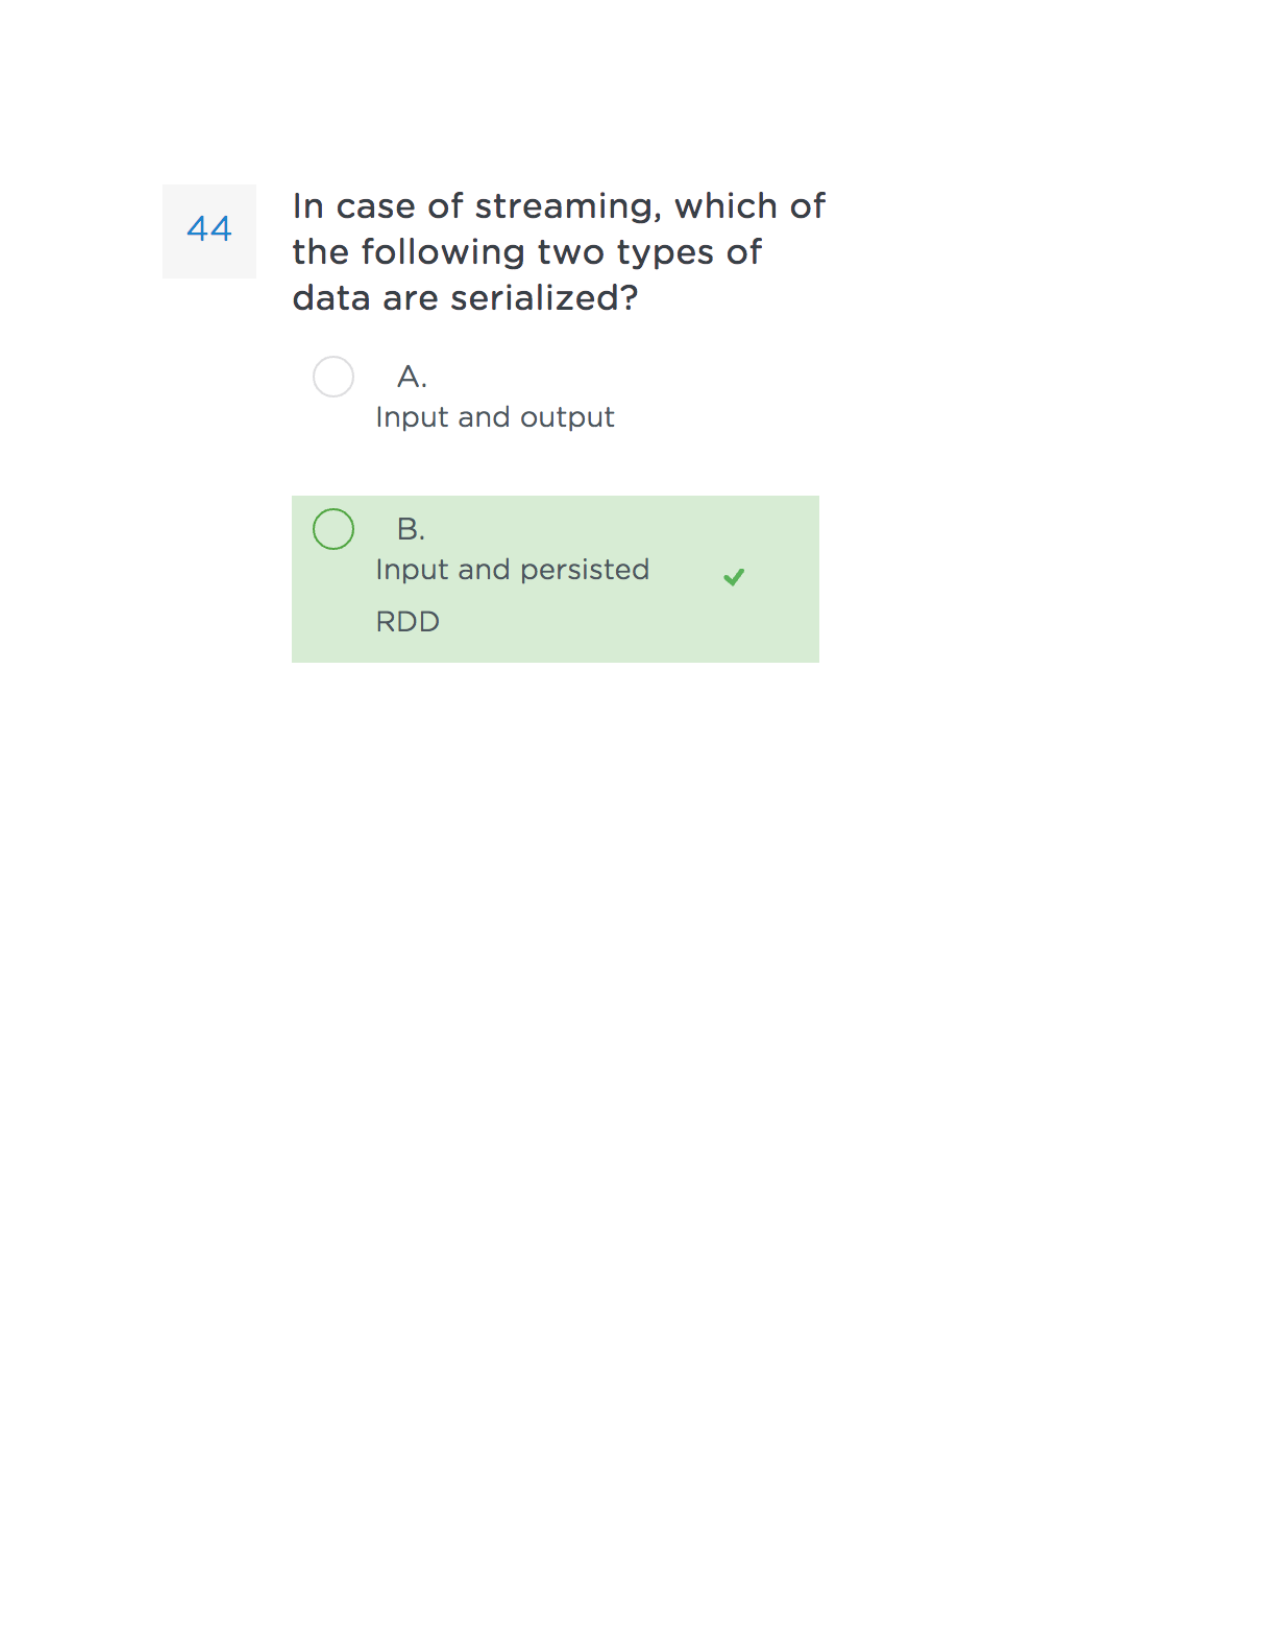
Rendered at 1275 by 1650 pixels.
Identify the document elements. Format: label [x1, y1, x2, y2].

picture [150, 150, 884, 669]
